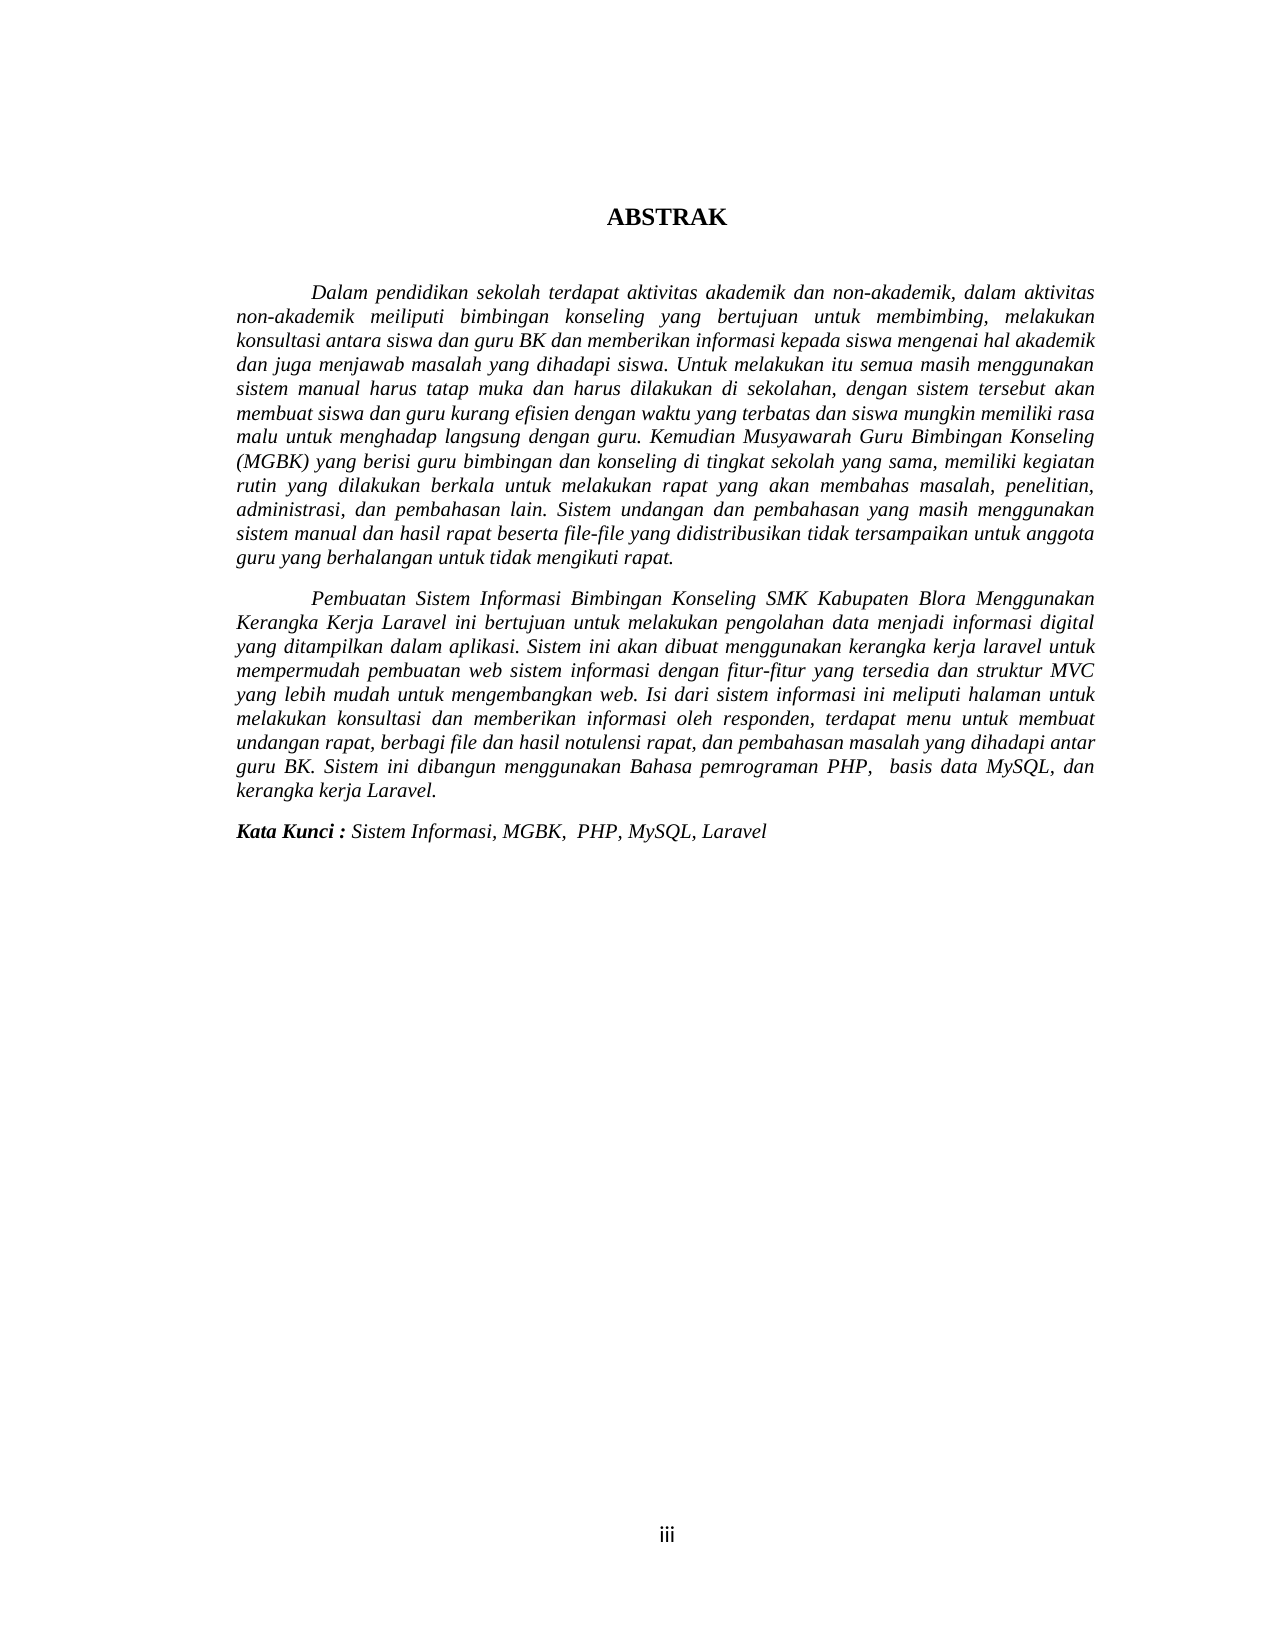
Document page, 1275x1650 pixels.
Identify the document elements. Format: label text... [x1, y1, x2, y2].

text Dalam pendidikan sekolah terdapat aktivitas akademik dan non-akademik, dalam aktivitas non-akademik meiliputi bimbingan konseling yang bertujuan untuk membimbing, melakukan konsultasi antara siswa dan guru BK dan memberikan informasi kepada siswa mengenai hal akademik dan juga menjawab masalah yang dihadapi siswa. Untuk melakukan itu semua masih menggunakan sistem manual harus tatap muka dan harus dilakukan di sekolahan, dengan sistem tersebut akan membuat siswa dan guru kurang efisien dengan waktu yang terbatas dan siswa mungkin memiliki rasa malu untuk menghadap langsung dengan guru. Kemudian Musyawarah Guru Bimbingan Konseling (MGBK) yang berisi guru bimbingan dan konseling di tingkat sekolah yang sama, memiliki kegiatan rutin yang dilakukan berkala untuk melakukan rapat yang akan membahas masalah, penelitian, administrasi, dan pembahasan lain. Sistem undangan dan pembahasan yang masih menggunakan sistem manual dan hasil rapat beserta file-file yang didistribusikan tidak tersampaikan untuk anggota guru yang berhalangan untuk tidak mengikuti rapat. [236, 280, 1098, 569]
text Kata Kunci : Sistem Informasi, MGBK, PHP, MySQL, Laravel [236, 819, 1098, 843]
subtitle Abstrak [236, 202, 1098, 231]
text Pembuatan Sistem Informasi Bimbingan Konseling SMK Kabupaten Blora Menggunakan Kerangka Kerja Laravel ini bertujuan untuk melakukan pengolahan data menjadi informasi digital yang ditampilkan dalam aplikasi. Sistem ini akan dibuat menggunakan kerangka kerja laravel untuk mempermudah pembuatan web sistem informasi dengan fitur-fitur yang tersedia dan struktur MVC yang lebih mudah untuk mengembangkan web. Isi dari sistem informasi ini meliputi halaman untuk melakukan konsultasi dan memberikan informasi oleh responden, terdapat menu untuk membuat undangan rapat, berbagi file dan hasil notulensi rapat, dan pembahasan masalah yang dihadapi antar guru BK. Sistem ini dibangun menggunakan Bahasa pemrograman PHP, basis data MySQL, dan kerangka kerja Laravel. [236, 586, 1098, 802]
